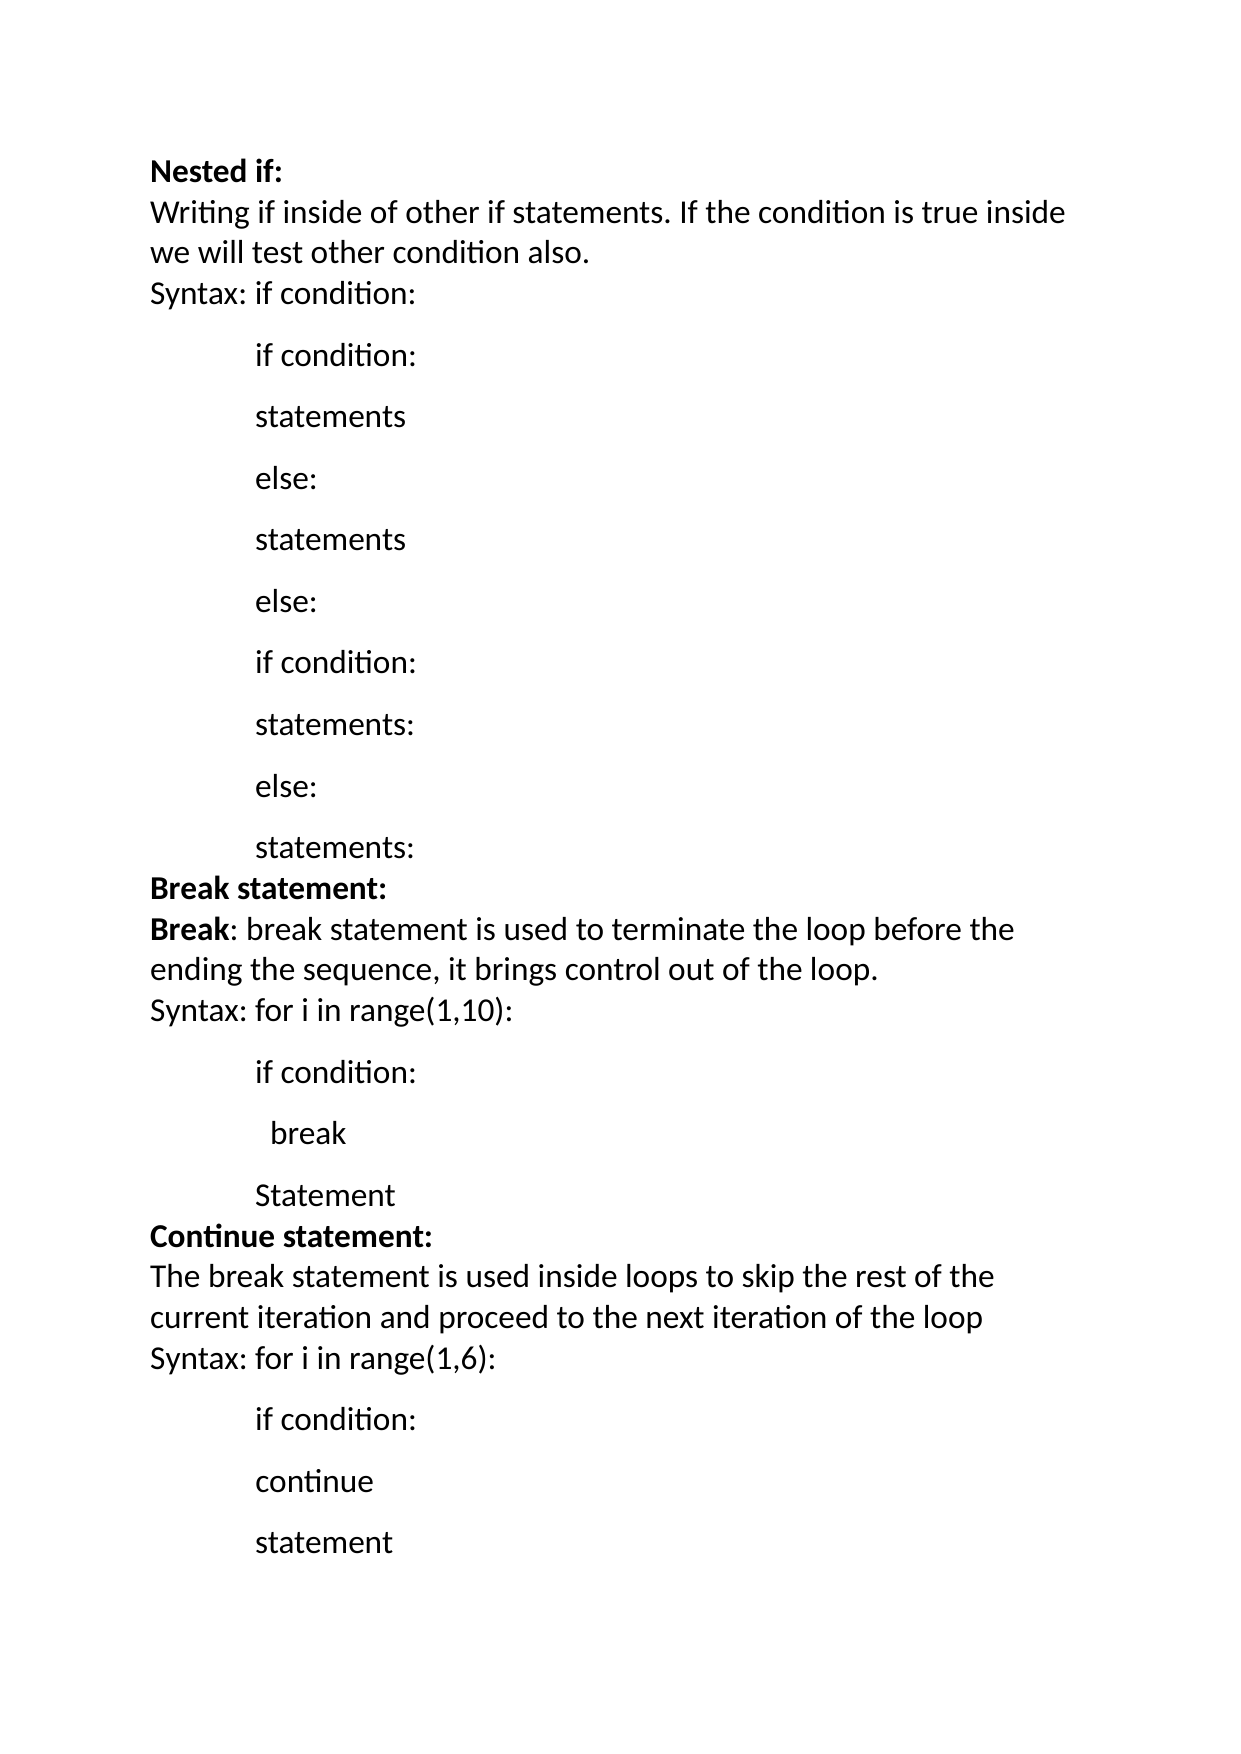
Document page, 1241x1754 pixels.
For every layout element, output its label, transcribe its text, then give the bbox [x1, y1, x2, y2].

text else: [150, 580, 1090, 621]
text statement [150, 1521, 1090, 1562]
text continue [150, 1460, 1090, 1501]
text Break: break statement is used to terminate the loop before the ending the sequence, it brings control out of the loop. [150, 908, 1090, 989]
text statements: [150, 826, 1090, 867]
text if condition: [150, 1051, 1090, 1091]
text if condition: [150, 1398, 1090, 1439]
text Break statement: [150, 867, 1090, 908]
text Nested if: [150, 150, 1090, 191]
text else: [150, 457, 1090, 498]
text Statement [150, 1174, 1090, 1214]
text Syntax: for i in range(1,10): [150, 989, 1090, 1030]
text statements [150, 395, 1090, 436]
text if condition: [150, 642, 1090, 682]
text break [150, 1112, 1090, 1153]
text Continue statement: [150, 1214, 1090, 1255]
text Syntax: for i in range(1,6): [150, 1337, 1090, 1377]
text else: [150, 765, 1090, 805]
text if condition: [150, 334, 1090, 374]
text Syntax: if condition: [150, 272, 1090, 313]
text Writing if inside of other if statements. If the condition is true inside we will test other condition also. [150, 191, 1090, 272]
text statements [150, 518, 1090, 559]
text The break statement is used inside loops to skip the rest of the current iteration and proceed to the next iteration of the loop [150, 1255, 1090, 1337]
text statements: [150, 703, 1090, 744]
